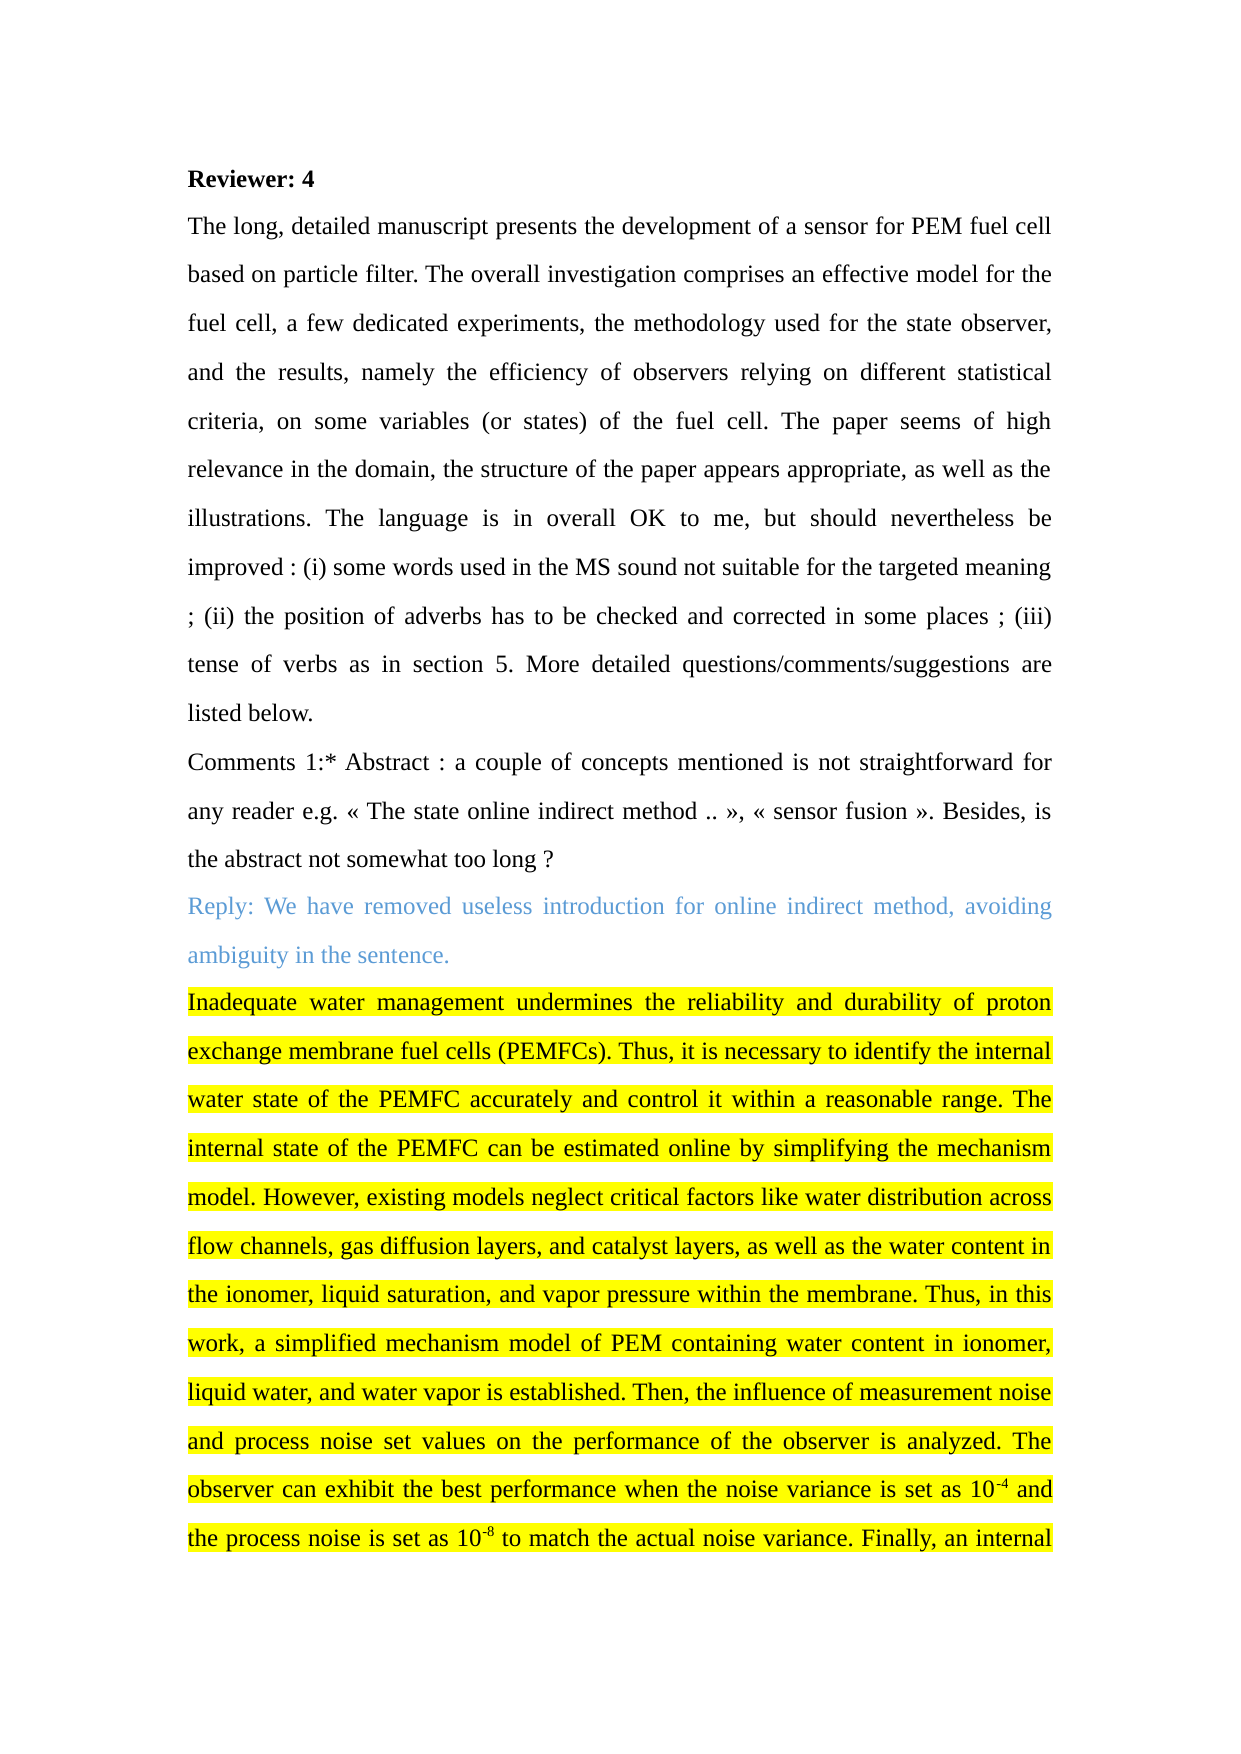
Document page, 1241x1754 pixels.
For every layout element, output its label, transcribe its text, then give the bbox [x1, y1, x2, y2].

text Reply: We have removed useless introduction for online indirect method, avoiding ambiguity in the sentence. [187, 889, 1053, 971]
text The long, detailed manuscript presents the development of a sensor for PEM fuel cell based on particle filter. The overall investigation comprises an effective model for the fuel cell, a few dedicated experiments, the methodology used for the state observer, and the results, namely the efficiency of observers relying on different statistical criteria, on some variables (or states) of the fuel cell. The paper seems of high relevance in the domain, the structure of the paper appears appropriate, as well as the illustrations. The language is in overall OK to me, but should nevertheless be improved : (i) some words used in the MS sound not suitable for the targeted meaning ; (ii) the position of adverbs has to be checked and corrected in some places ; (iii) tense of verbs as in section 5. More detailed questions/comments/suggestions are listed below. Comments 1:* Abstract : a couple of concepts mentioned is not straightforward for any reader e.g. « The state online indirect method .. », « sensor fusion ». Besides, is the abstract not somewhat too long ? [187, 209, 1053, 875]
text Reviewer: 4 [187, 162, 1053, 194]
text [187, 1400, 1053, 1535]
